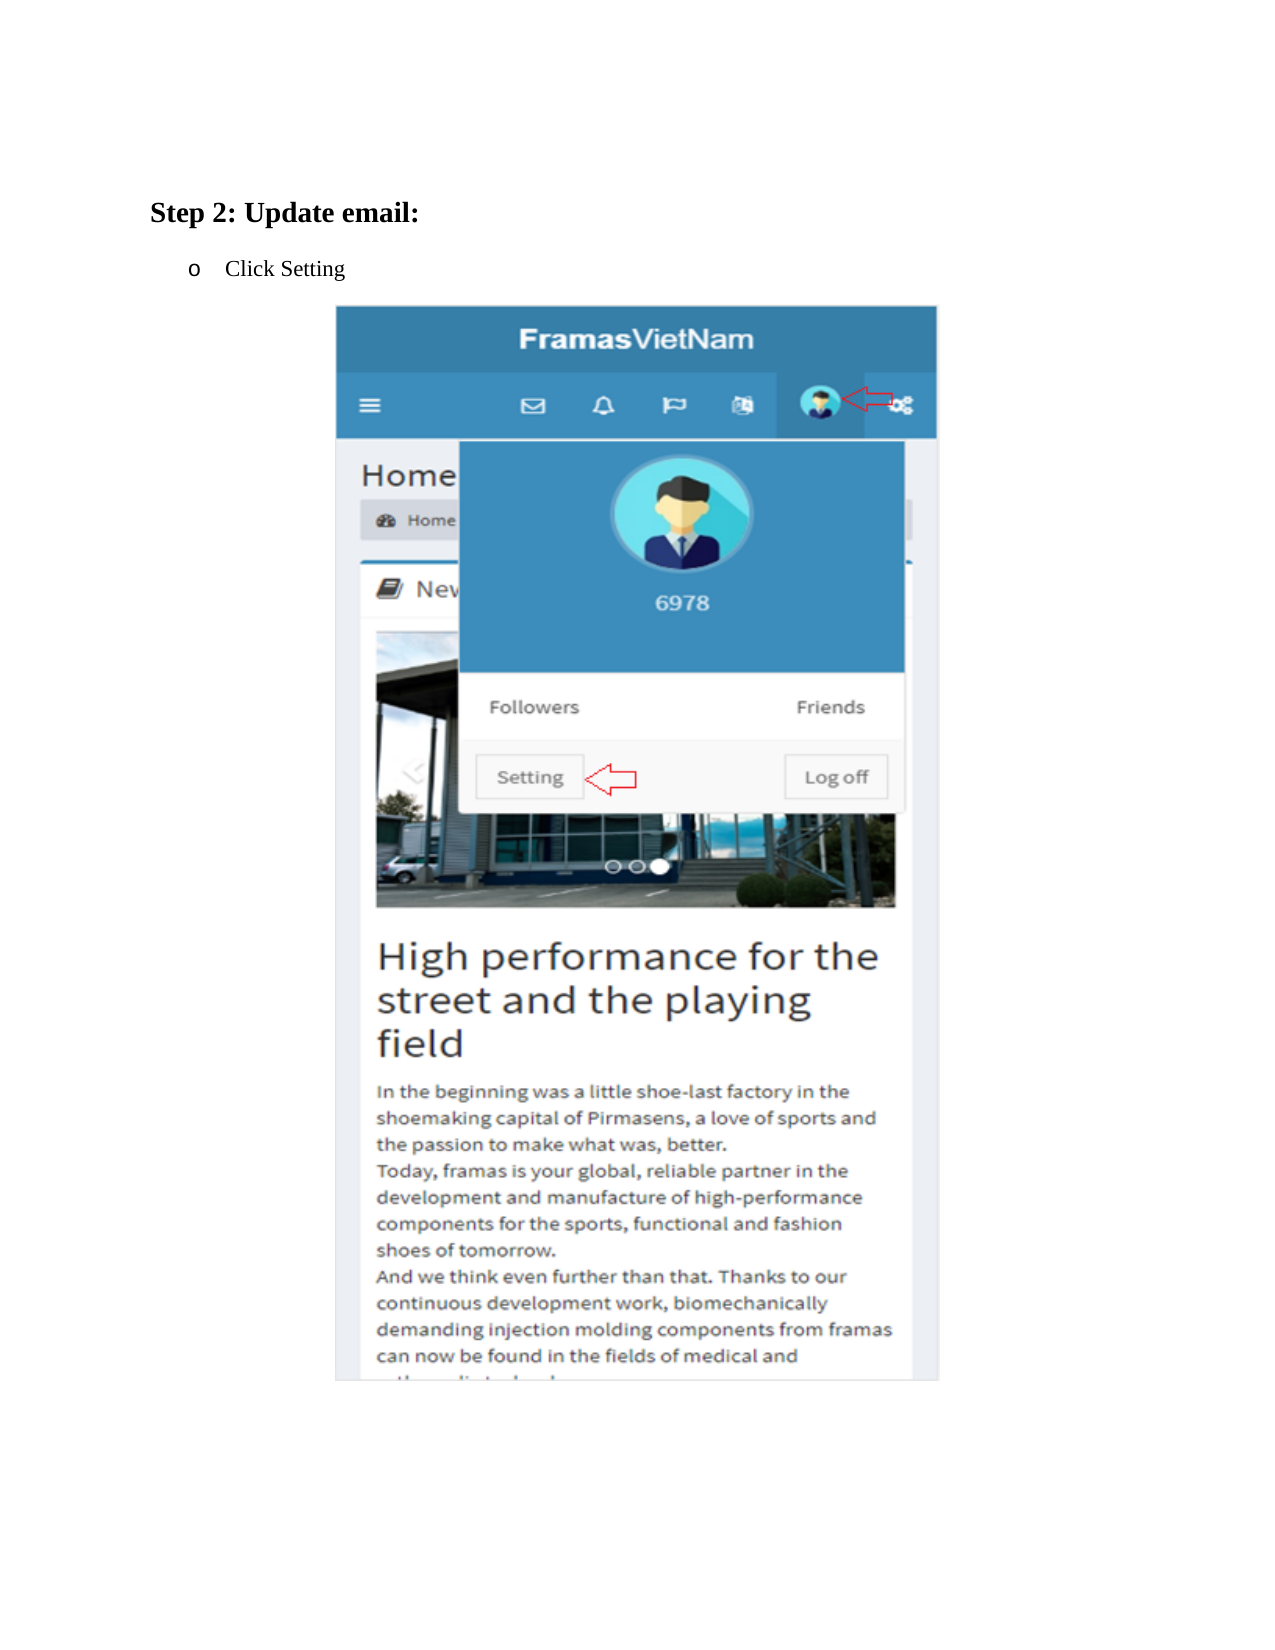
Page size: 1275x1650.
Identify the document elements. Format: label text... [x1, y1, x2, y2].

picture [335, 304, 940, 1381]
text Step 2: Update email: [150, 195, 1125, 229]
list Click Setting [187, 255, 1125, 283]
